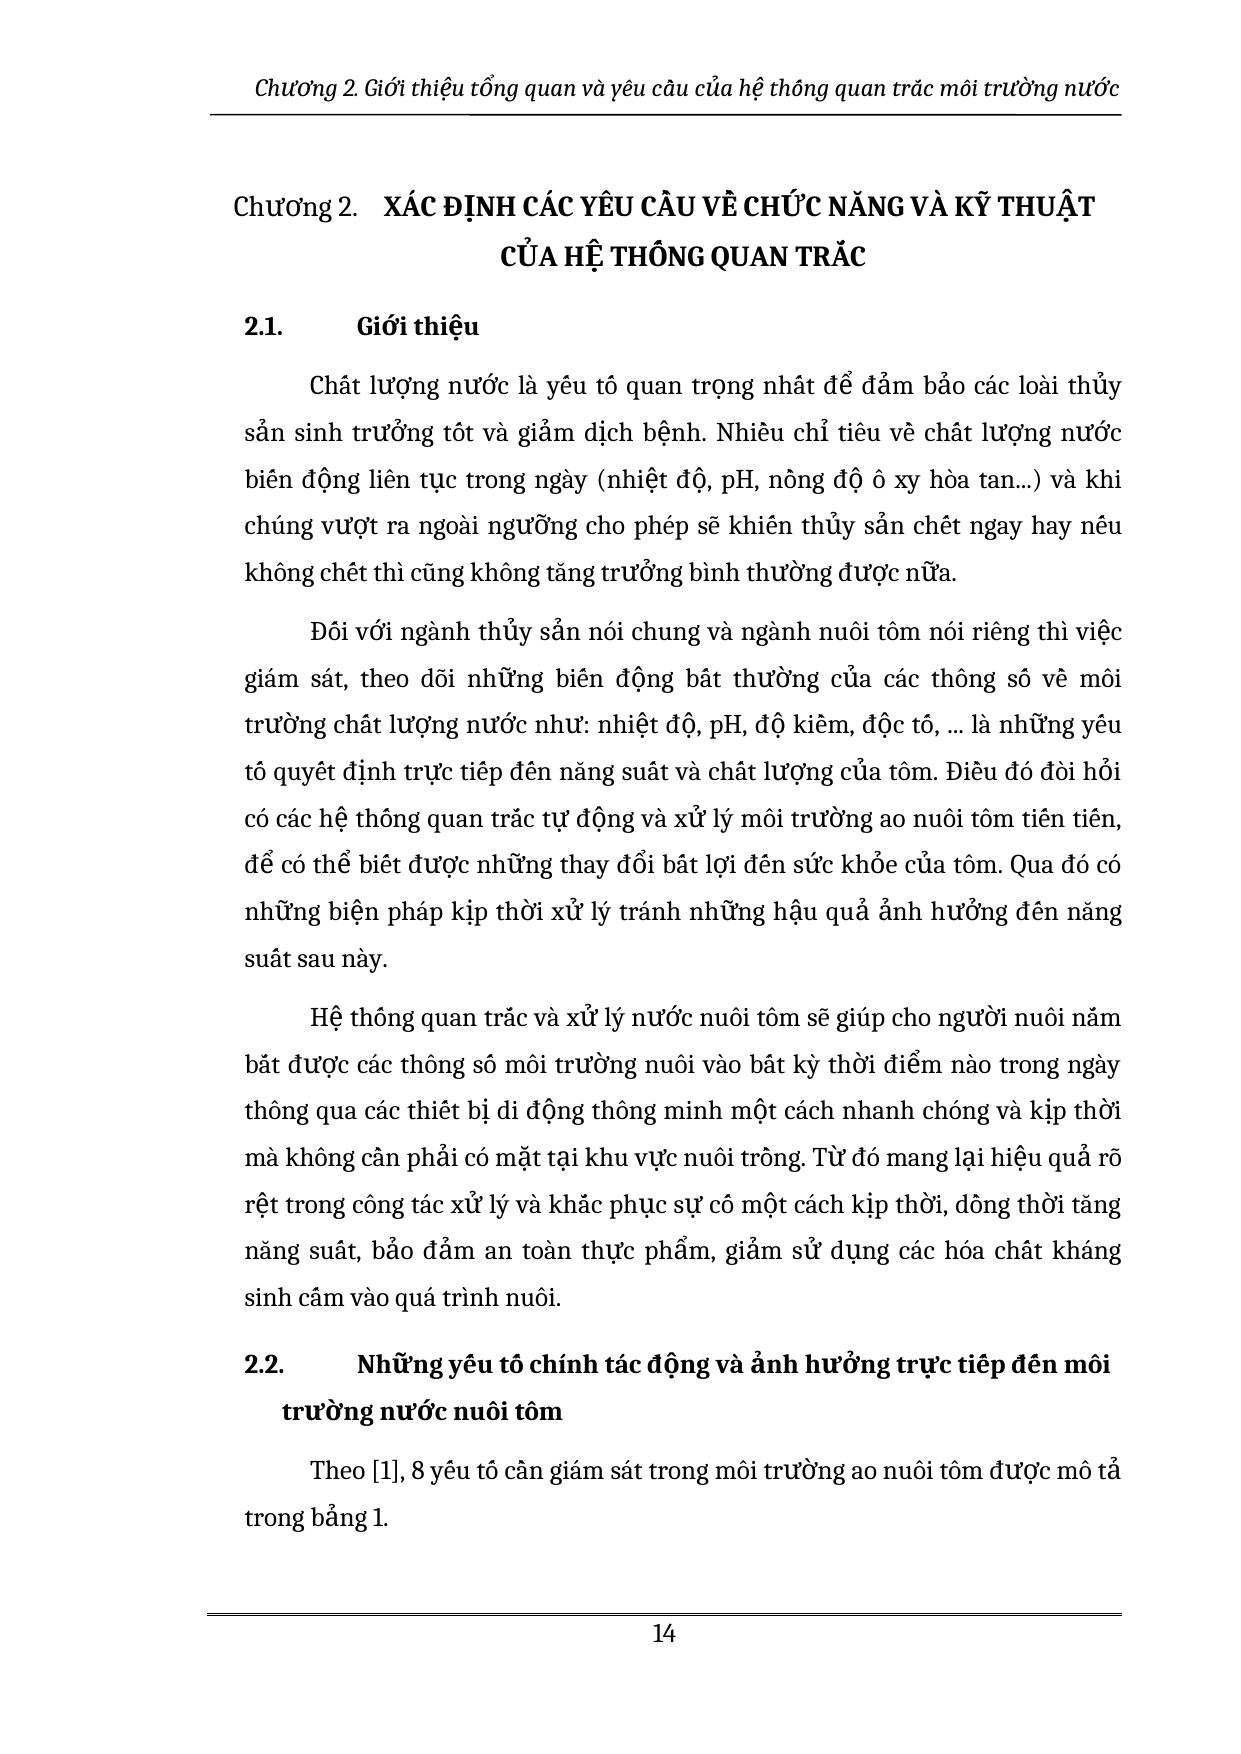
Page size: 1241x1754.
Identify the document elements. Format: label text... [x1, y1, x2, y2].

text Theo [1], 8 yếu tố cần giám sát trong môi trường ao nuôi tôm được mô tả trong bảng 1. [244, 1455, 1122, 1533]
text Hệ thống quan trắc và xử lý nước nuôi tôm sẽ giúp cho người nuôi nắm bắt được các thông số môi trường nuôi vào bất kỳ thời điểm nào trong ngày thông qua các thiết bị di động thông minh một cách nhanh chóng và kịp thời mà không cần phải có mặt tại khu vực nuôi trồng. Từ đó mang lại hiệu quả rõ rệt trong công tác xử lý và khắc phục sự cố một cách kịp thời, dồng thời tăng năng suất, bảo đảm an toàn thực phẩm, giảm sử dụng các hóa chất kháng sinh cấm vào quá trình nuôi. [244, 1002, 1122, 1313]
text Đối với ngành thủy sản nói chung và ngành nuôi tôm nói riêng thì việc giám sát, theo dõi những biến động bất thường của các thông số về môi trường chất lượng nước như: nhiệt độ, pH, độ kiềm, độc tố, ... là những yếu tố quyết định trực tiếp đến năng suất và chất lượng của tôm. Điều đó đòi hỏi có các hệ thống quan trắc tự động và xử lý môi trường ao nuôi tôm tiến tiến, để có thể biết được những thay đổi bất lợi đến sức khỏe của tôm. Qua đó có những biện pháp kịp thời xử lý tránh những hậu quả ảnh hưởng đến năng suất sau này. [244, 616, 1122, 974]
subtitle Giới thiệu [244, 311, 1122, 342]
text Chất lượng nước là yếu tố quan trọng nhất để đảm bảo các loài thủy sản sinh trưởng tốt và giảm dịch bệnh. Nhiều chỉ tiêu về chất lượng nước biến động liên tục trong ngày (nhiệt độ, pH, nồng độ ô xy hòa tan...) và khi chúng vượt ra ngoài ngưỡng cho phép sẽ khiến thủy sản chết ngay hay nếu không chết thì cũng không tăng trưởng bình thường được nữa. [244, 370, 1122, 588]
subtitle Những yếu tố chính tác động và ảnh hưởng trực tiếp đến môi trường nước nuôi tôm [244, 1349, 1122, 1427]
subtitle XÁC ĐỊNH CÁC YÊU CẦU VỀ CHỨC NĂNG VÀ KỸ THUẬT CỦA HỆ THỐNG QUAN TRẮC [207, 190, 1122, 273]
